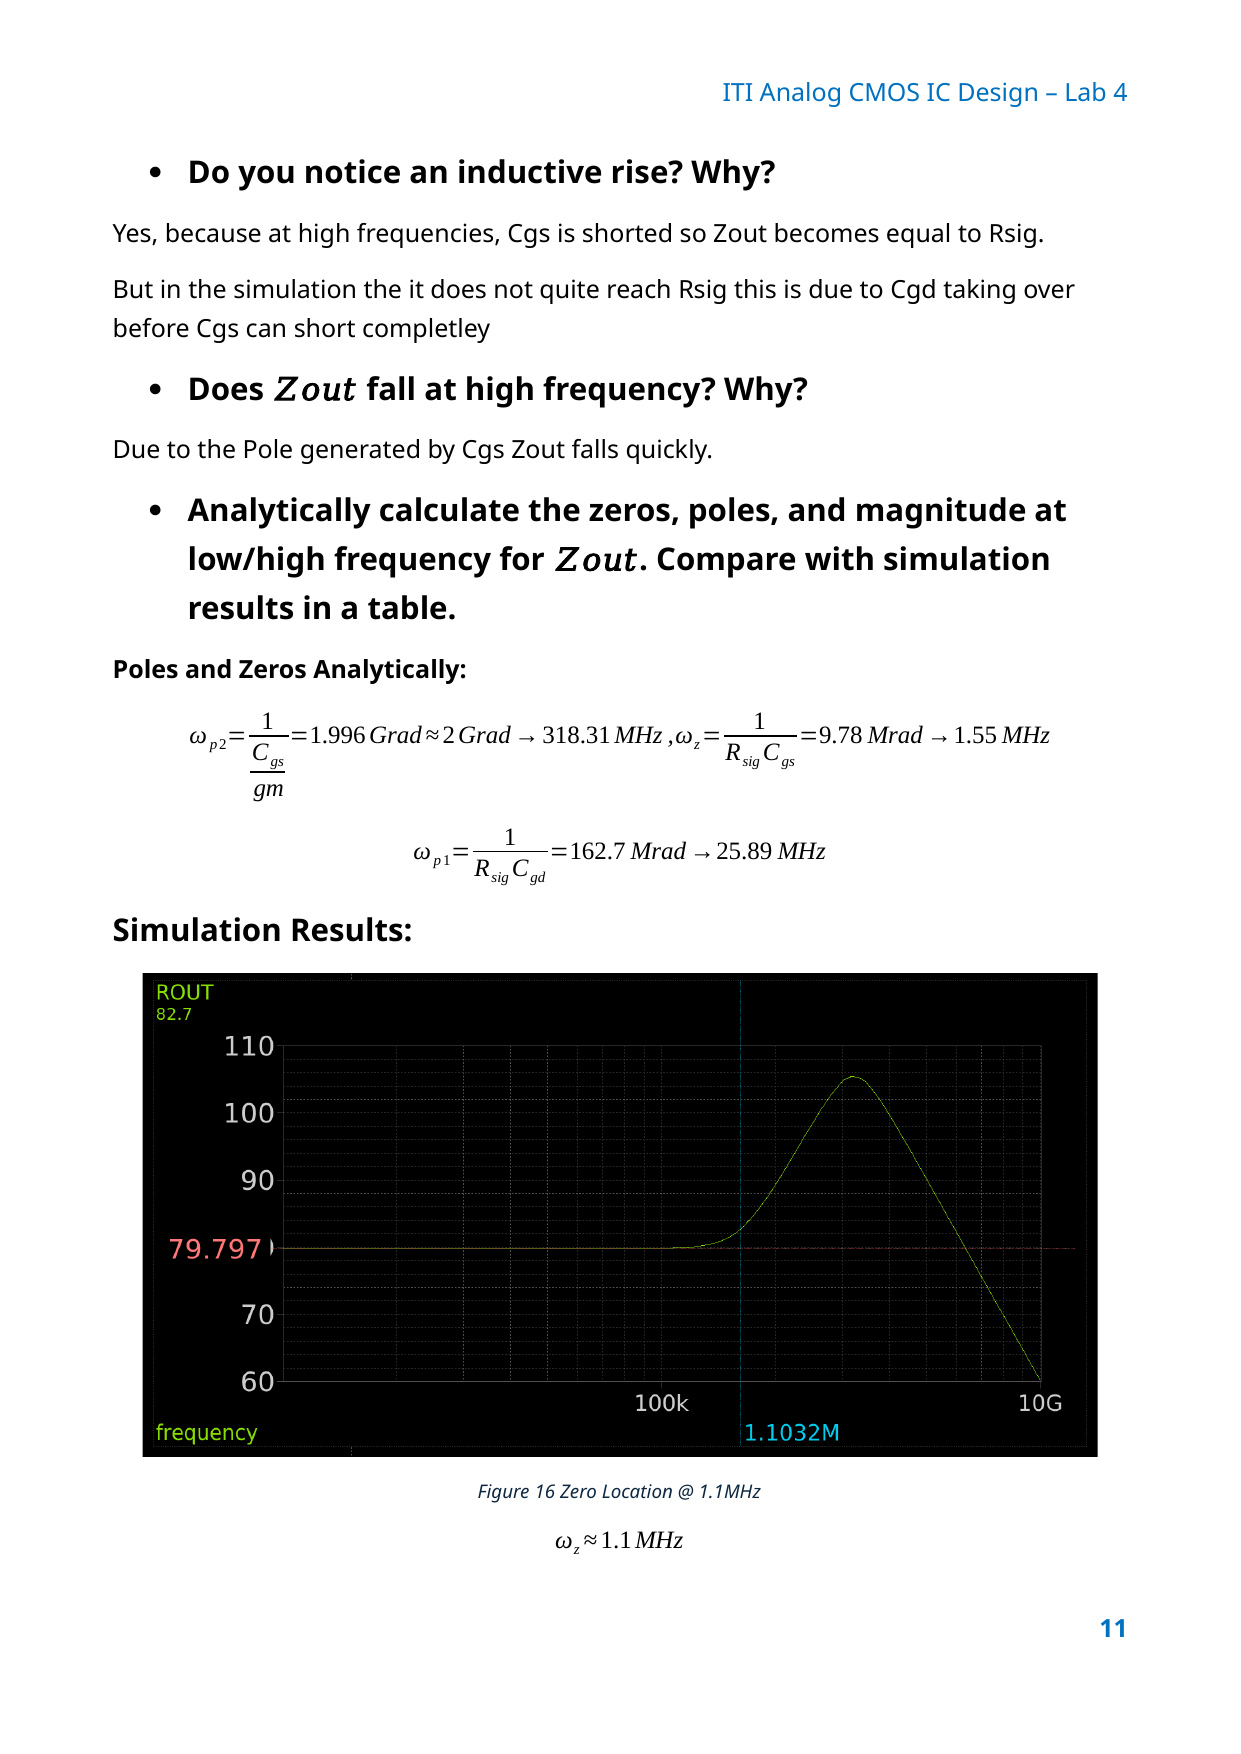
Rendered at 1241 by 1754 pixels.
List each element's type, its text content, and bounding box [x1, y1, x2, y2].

text Due to the Pole generated by Cgs Zout falls quickly. [112, 432, 1128, 466]
text Yes, because at high frequencies, Cgs is shorted so Zout becomes equal to Rsig. [112, 216, 1128, 250]
subtitle Does 𝑍𝑜𝑢𝑡 fall at high frequency? Why? [150, 366, 1128, 409]
picture [142, 973, 1098, 1457]
subtitle Analytically calculate the zeros, poles, and magnitude at low/high frequency for 𝑍𝑜𝑢𝑡. Compare with simulation results in a table. [150, 488, 1128, 628]
subtitle Simulation Results: [112, 907, 1128, 950]
text Poles and Zeros Analytically: [112, 651, 1128, 686]
subtitle Do you notice an inductive rise? Why? [150, 150, 1128, 193]
text But in the simulation the it does not quite reach Rsig this is due to Cgd taking over before Cgs can short completley [112, 271, 1128, 345]
